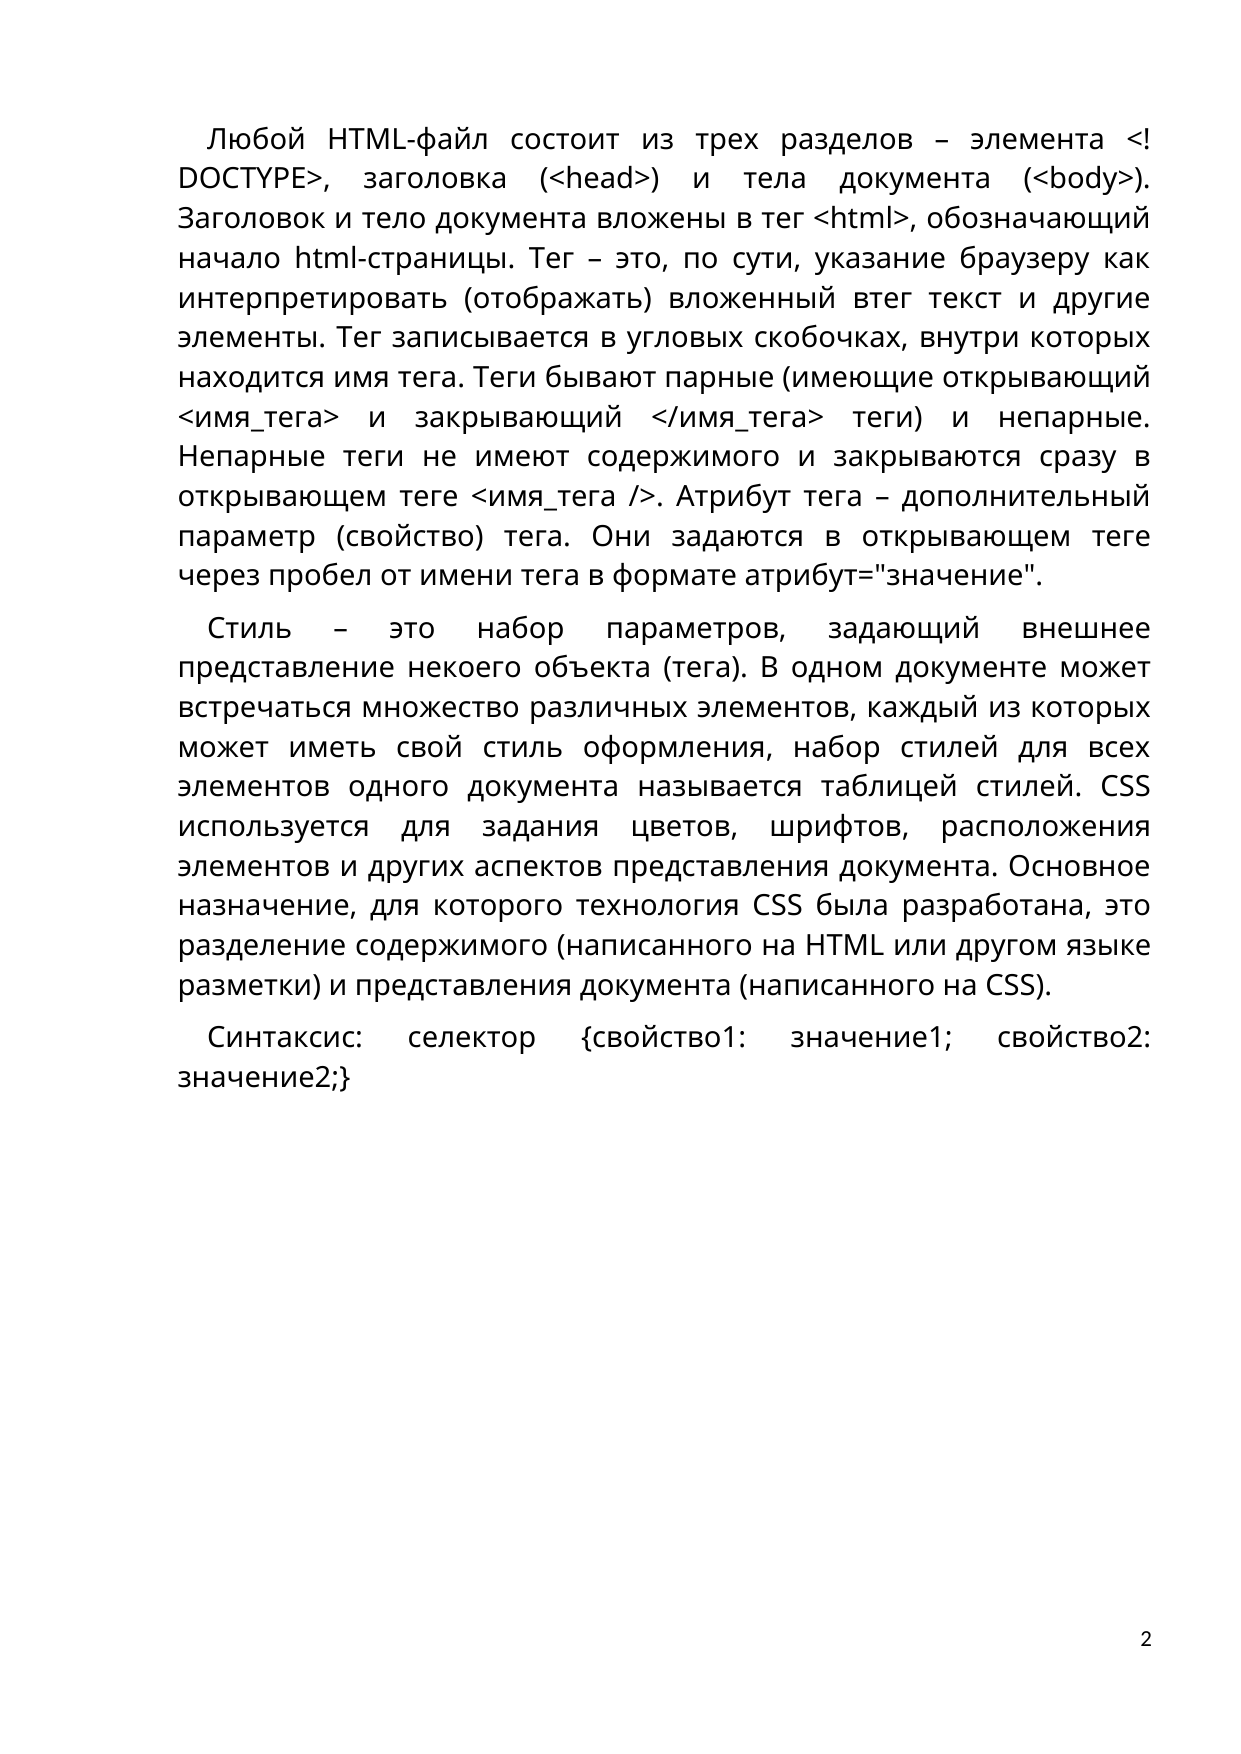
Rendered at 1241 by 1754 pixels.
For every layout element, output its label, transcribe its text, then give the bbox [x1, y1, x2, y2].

text Синтаксис: селектор {свойство1: значение1; свойство2: значение2;} [177, 1016, 1152, 1096]
text Любой HTML-файл состоит из трех разделов – элемента <!DOCTYPE>, заголовка (<head>) и тела документа (<body>). Заголовок и тело документа вложены в тег <html>, обозначающий начало html-страницы. Тег – это, по сути, указание браузеру как интерпретировать (отображать) вложенный втег текст и другие элементы. Тег записывается в угловых скобочках, внутри которых находится имя тега. Теги бывают парные (имеющие открывающий <имя_тега> и закрывающий </имя_тега> теги) и непарные. Непарные теги не имеют содержимого и закрываются сразу в открывающем теге <имя_тега />. Атрибут тега – дополнительный параметр (свойство) тега. Они задаются в открывающем теге через пробел от имени тега в формате атрибут="значение". [177, 118, 1152, 594]
text Стиль – это набор параметров, задающий внешнее представление некоего объекта (тега). В одном документе может встречаться множество различных элементов, каждый из которых может иметь свой стиль оформления, набор стилей для всех элементов одного документа называется таблицей стилей. CSS используется для задания цветов, шрифтов, расположения элементов и других аспектов представления документа. Основное назначение, для которого технология CSS была разработана, это разделение содержимого (написанного на HTML или другом языке разметки) и представления документа (написанного на CSS). [177, 607, 1152, 1004]
